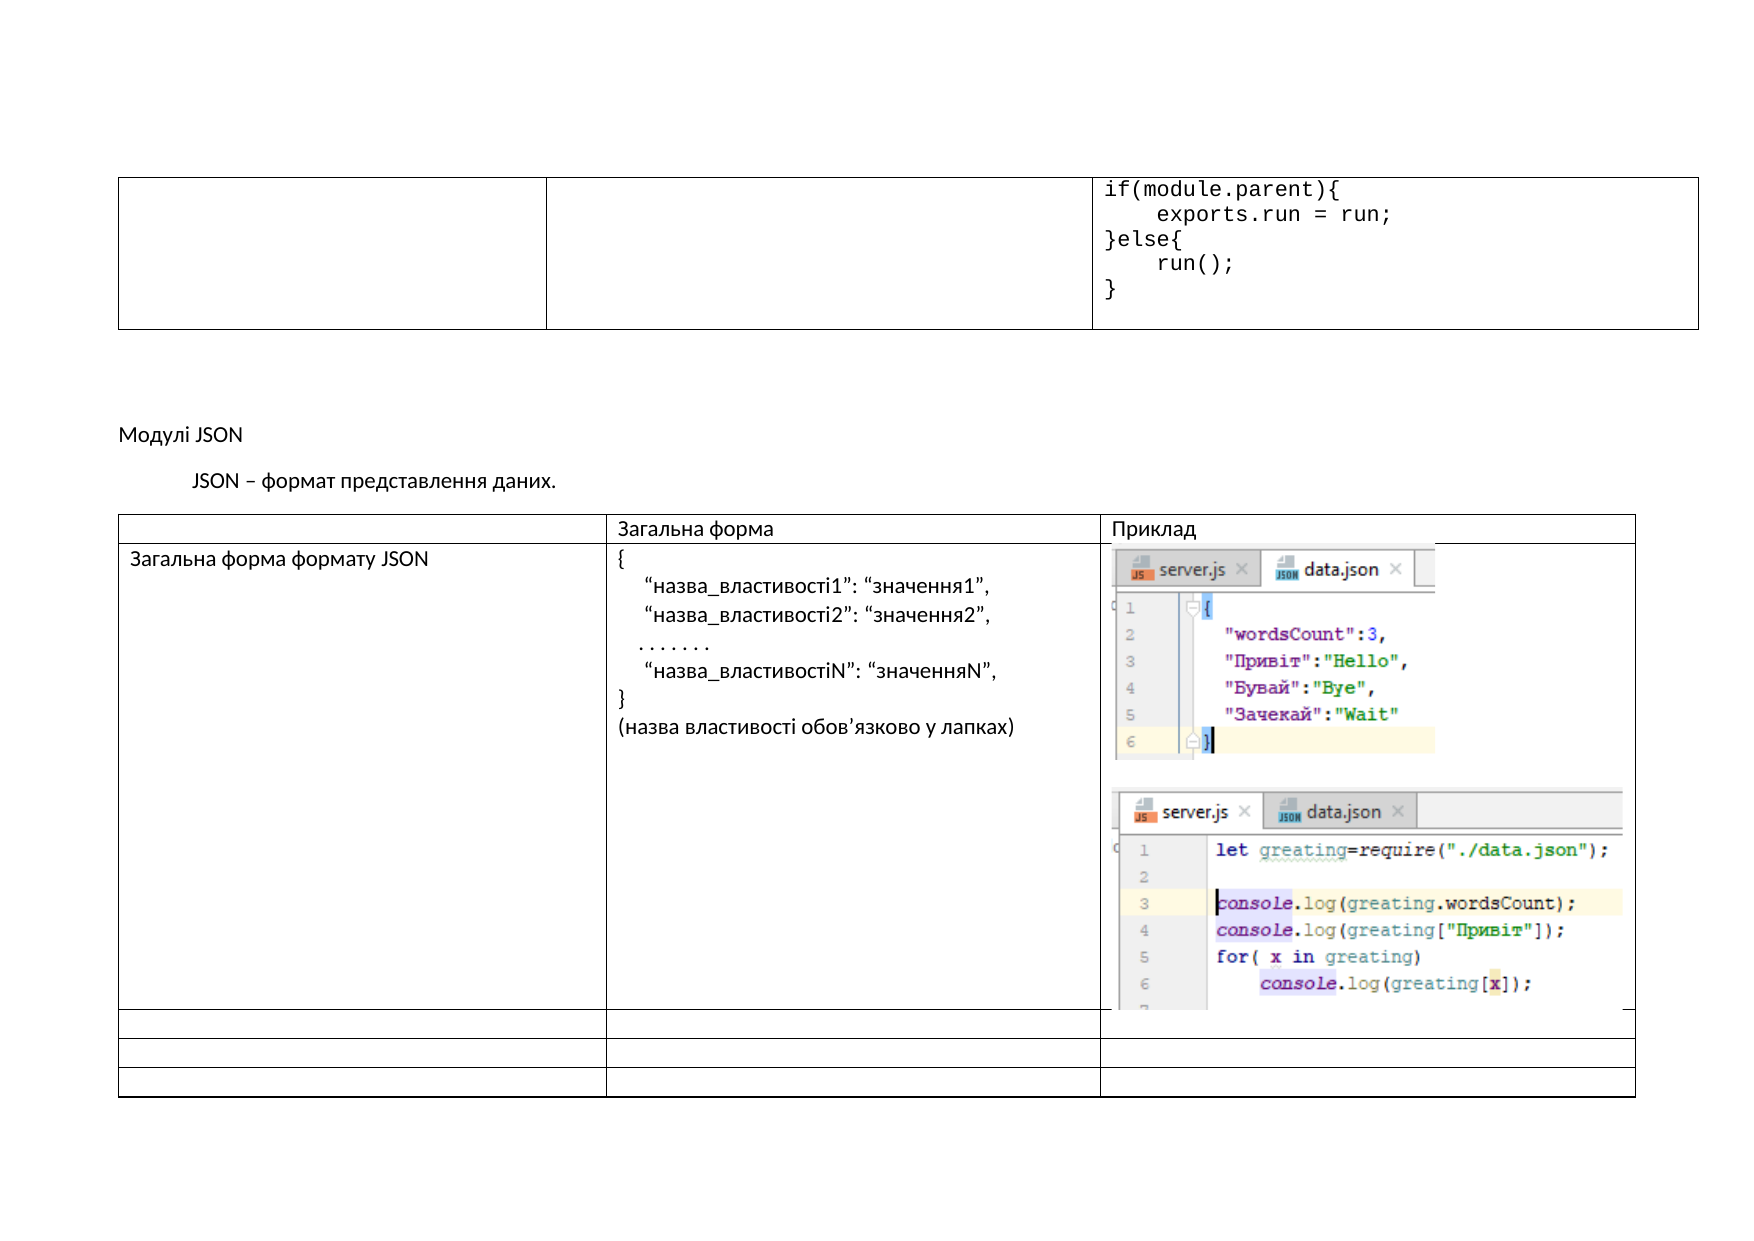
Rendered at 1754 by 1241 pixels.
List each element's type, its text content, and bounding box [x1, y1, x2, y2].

table_cell [119, 1068, 606, 1096]
table_cell [1101, 1010, 1635, 1038]
text JSON – формат представлення даних. [118, 467, 1636, 495]
table_cell Загальна форма формату JSON [119, 544, 606, 1009]
table_cell [607, 1010, 1100, 1038]
picture [1111, 787, 1623, 1010]
table_header [119, 515, 606, 543]
table_cell [1101, 544, 1635, 1009]
table_cell [607, 1039, 1100, 1067]
table_cell { “назва_властивості1”: “значення1”, “назва_властивості2”: “значення2”, . . . . . . . “назва_властивостіN”: “значенняN”, } (назва властивості обов’язково у лапках) [607, 544, 1100, 1009]
table_header Приклад [1101, 515, 1635, 543]
table_header Загальна форма [607, 515, 1100, 543]
table_cell [119, 1039, 606, 1067]
text Модулі JSON [118, 420, 1636, 448]
table_cell [607, 1068, 1100, 1096]
table_cell [1101, 1039, 1635, 1067]
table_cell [1093, 178, 1698, 328]
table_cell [119, 178, 546, 328]
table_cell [547, 178, 1092, 328]
table_cell [1101, 1068, 1635, 1096]
picture [1111, 543, 1435, 760]
table_cell [119, 1010, 606, 1038]
